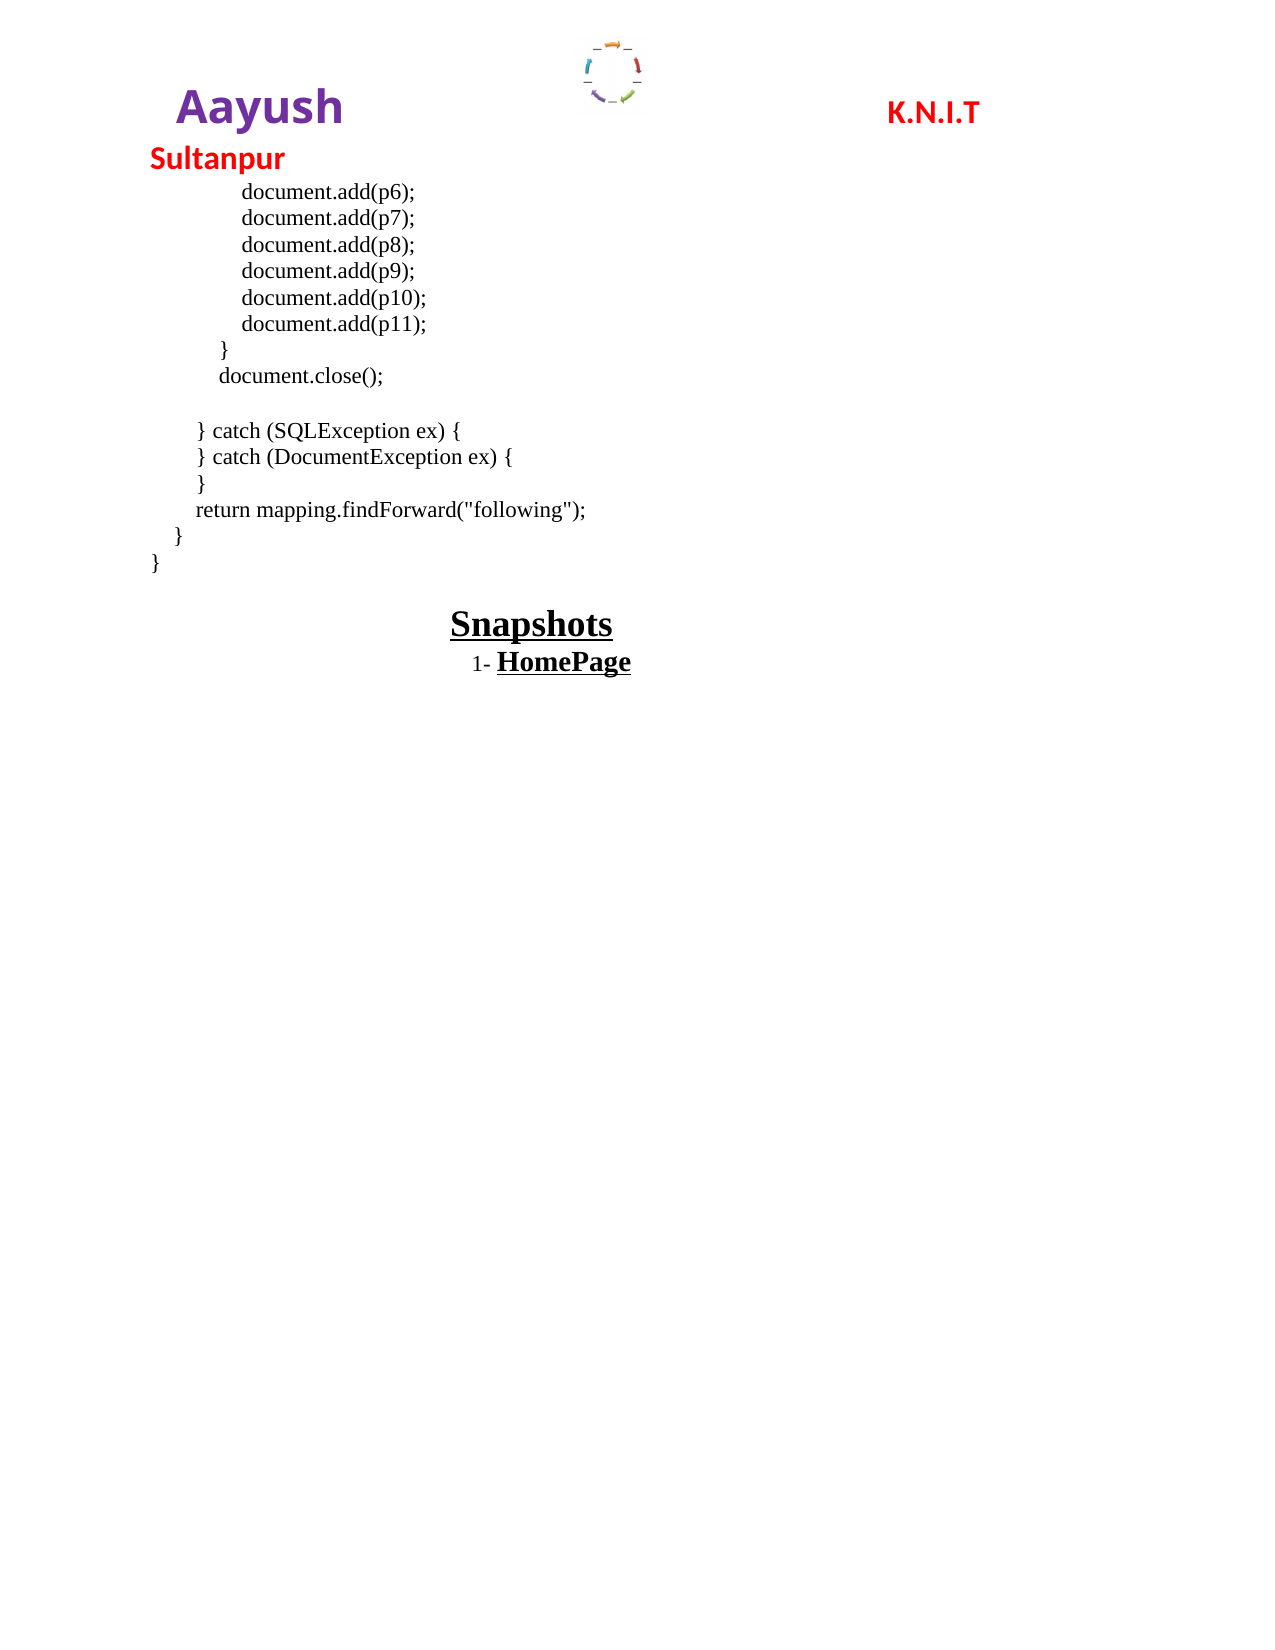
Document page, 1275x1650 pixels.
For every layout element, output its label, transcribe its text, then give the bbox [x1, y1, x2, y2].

text document.add(p9); [150, 257, 1125, 283]
text 1- HomePage [150, 644, 1125, 678]
text } catch (SQLException ex) { [150, 417, 1125, 443]
text document.add(p8); [150, 231, 1125, 257]
text document.add(p11); [150, 310, 1125, 336]
text } [150, 549, 1125, 575]
picture [571, 37, 650, 112]
text document.add(p10); [150, 283, 1125, 310]
text return mapping.findForward("following"); [150, 496, 1125, 522]
text document.add(p7); [150, 204, 1125, 231]
text } catch (DocumentException ex) { [150, 443, 1125, 470]
text } [150, 336, 1125, 363]
text document.close(); [150, 363, 1125, 389]
text } [150, 522, 1125, 549]
text Snapshots [150, 601, 1125, 644]
text document.add(p6); [150, 178, 1125, 204]
text } [150, 470, 1125, 496]
